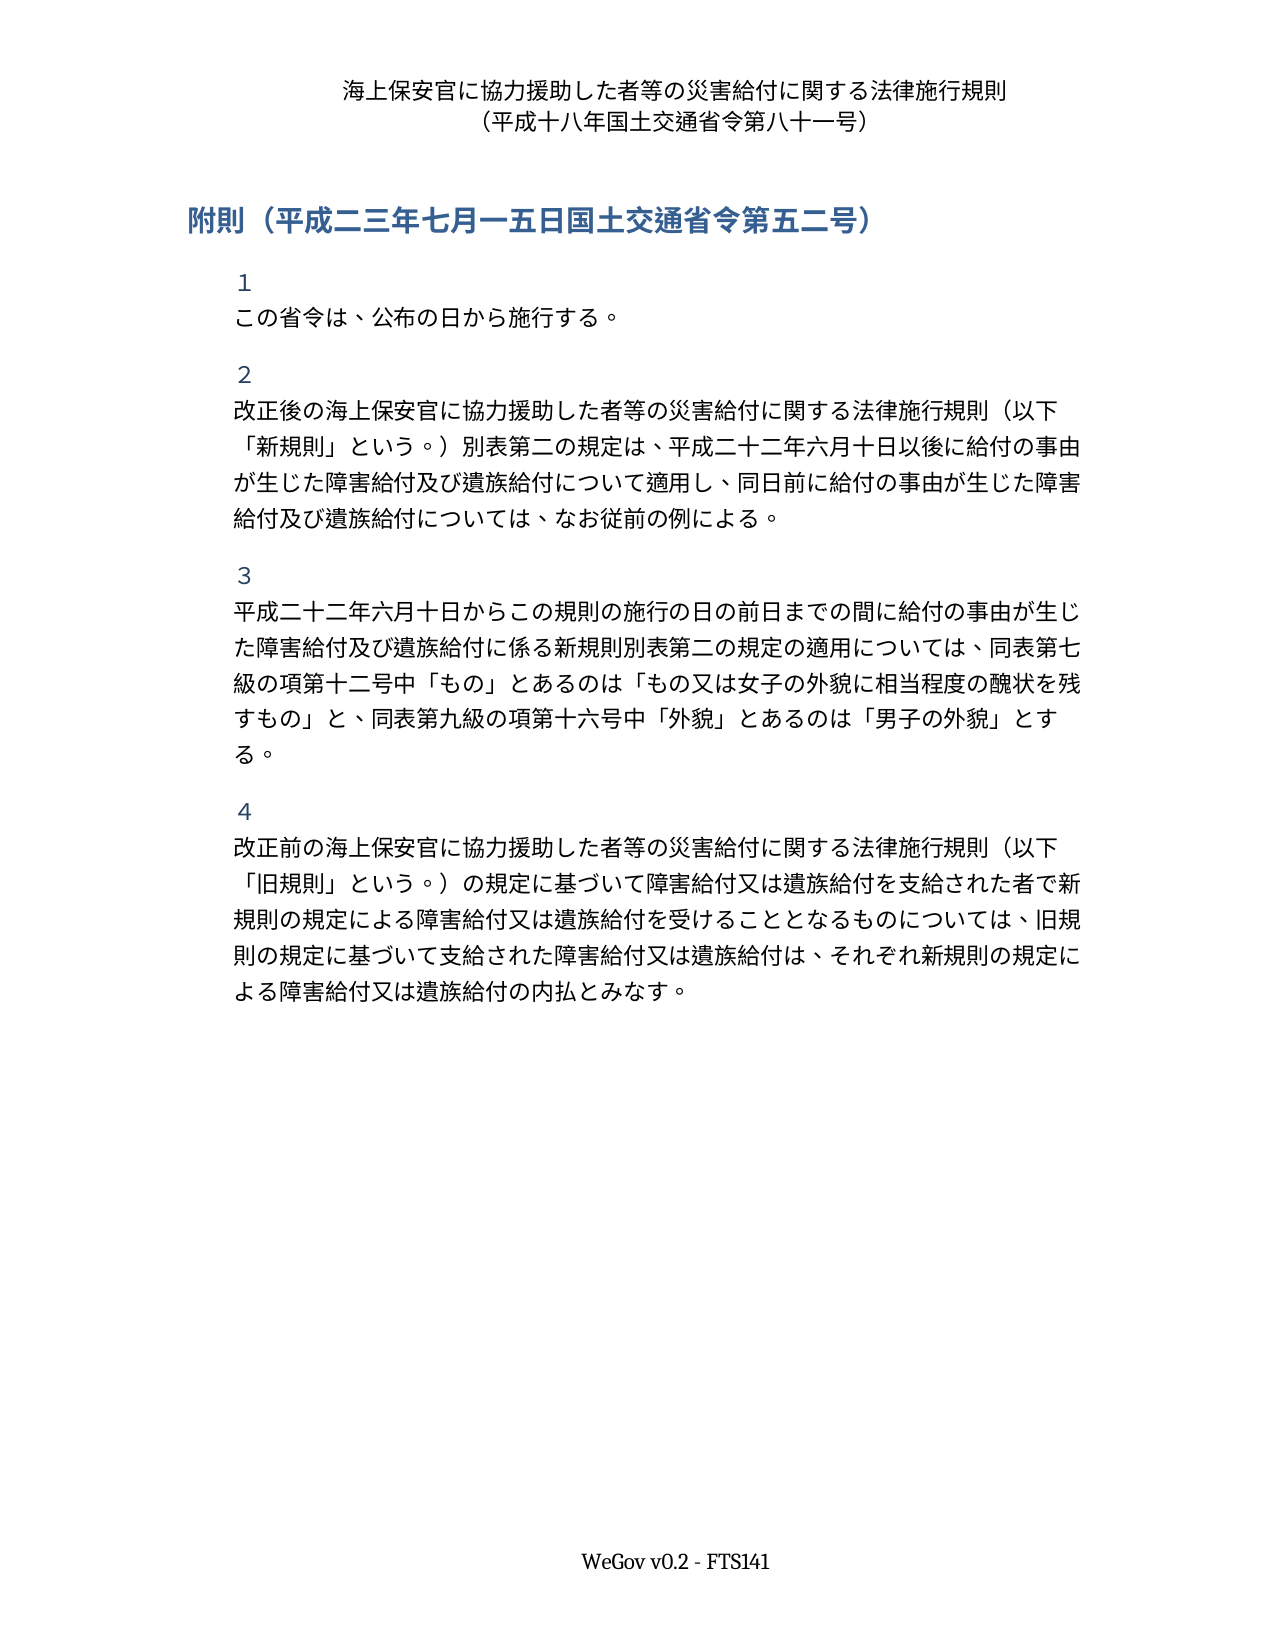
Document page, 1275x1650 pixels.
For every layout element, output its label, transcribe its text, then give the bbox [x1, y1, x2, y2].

text 平成二十二年六月十日からこの規則の施行の日の前日までの間に給付の事由が生じた障害給付及び遺族給付に係る新規則別表第二の規定の適用については、同表第七級の項第十二号中「もの」とあるのは「もの又は女子の外貌に相当程度の醜状を残すもの」と、同表第九級の項第十六号中「外貌」とあるのは「男子の外貌」とする。 [233, 596, 1087, 771]
subtitle 附則（平成二三年七月一五日国土交通省令第五二号） [187, 200, 1087, 240]
text 改正前の海上保安官に協力援助した者等の災害給付に関する法律施行規則（以下「旧規則」という。）の規定に基づいて障害給付又は遺族給付を支給された者で新規則の規定による障害給付又は遺族給付を受けることとなるものについては、旧規則の規定に基づいて支給された障害給付又は遺族給付は、それぞれ新規則の規定による障害給付又は遺族給付の内払とみなす。 [233, 832, 1087, 1007]
text 改正後の海上保安官に協力援助した者等の災害給付に関する法律施行規則（以下「新規則」という。）別表第二の規定は、平成二十二年六月十日以後に給付の事由が生じた障害給付及び遺族給付について適用し、同日前に給付の事由が生じた障害給付及び遺族給付については、なお従前の例による。 [233, 395, 1087, 534]
subtitle ４ [233, 796, 1087, 827]
subtitle ３ [233, 560, 1087, 591]
subtitle ２ [233, 359, 1087, 390]
text この省令は、公布の日から施行する。 [233, 302, 1087, 334]
subtitle １ [233, 266, 1087, 298]
